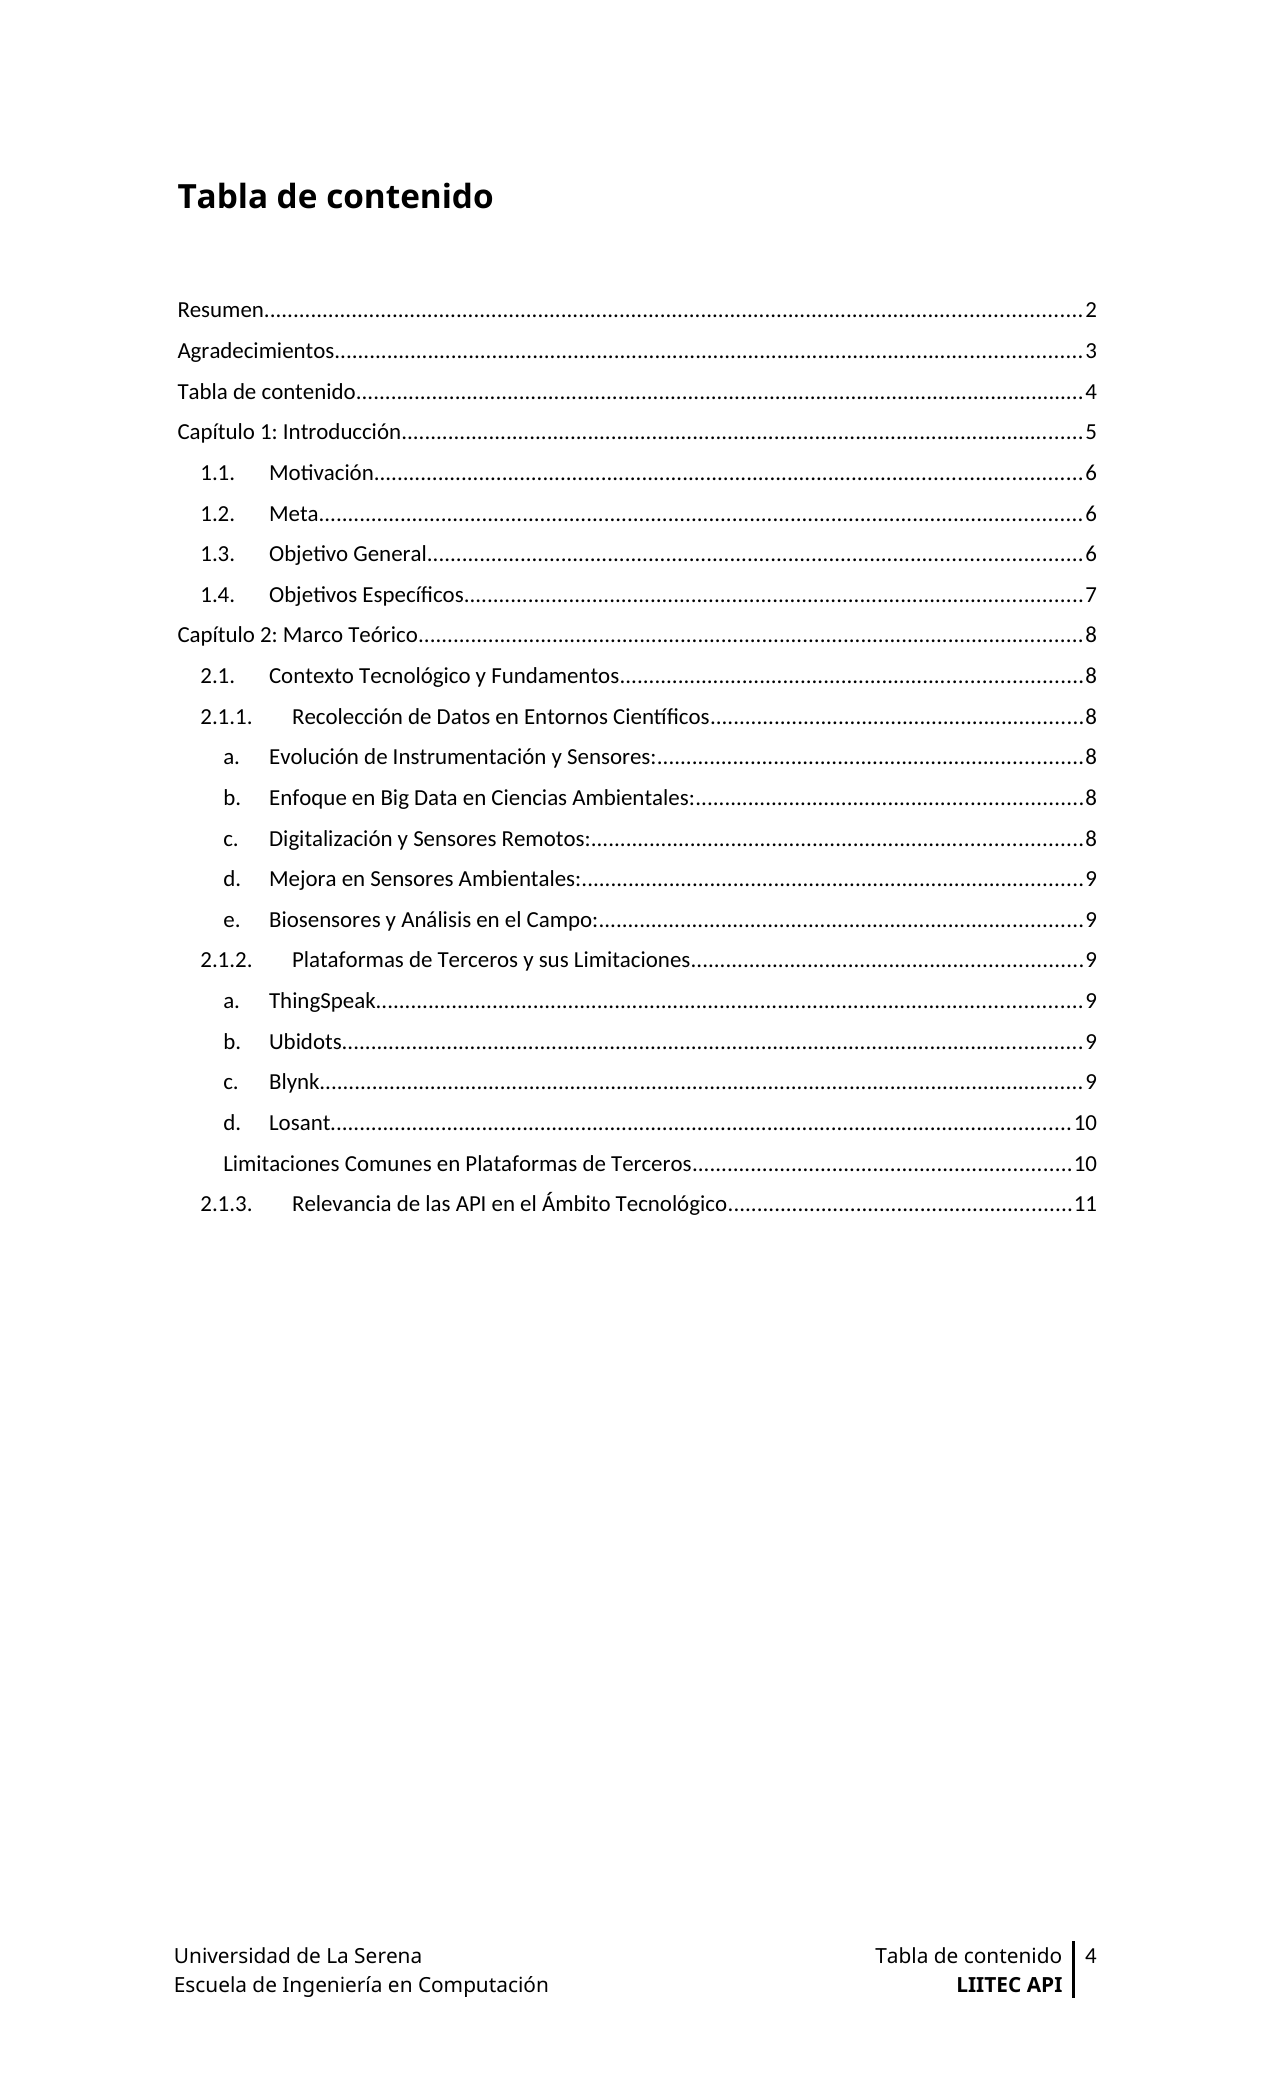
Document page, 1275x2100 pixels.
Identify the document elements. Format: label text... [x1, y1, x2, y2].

subtitle Tabla de contenido [177, 173, 1098, 218]
